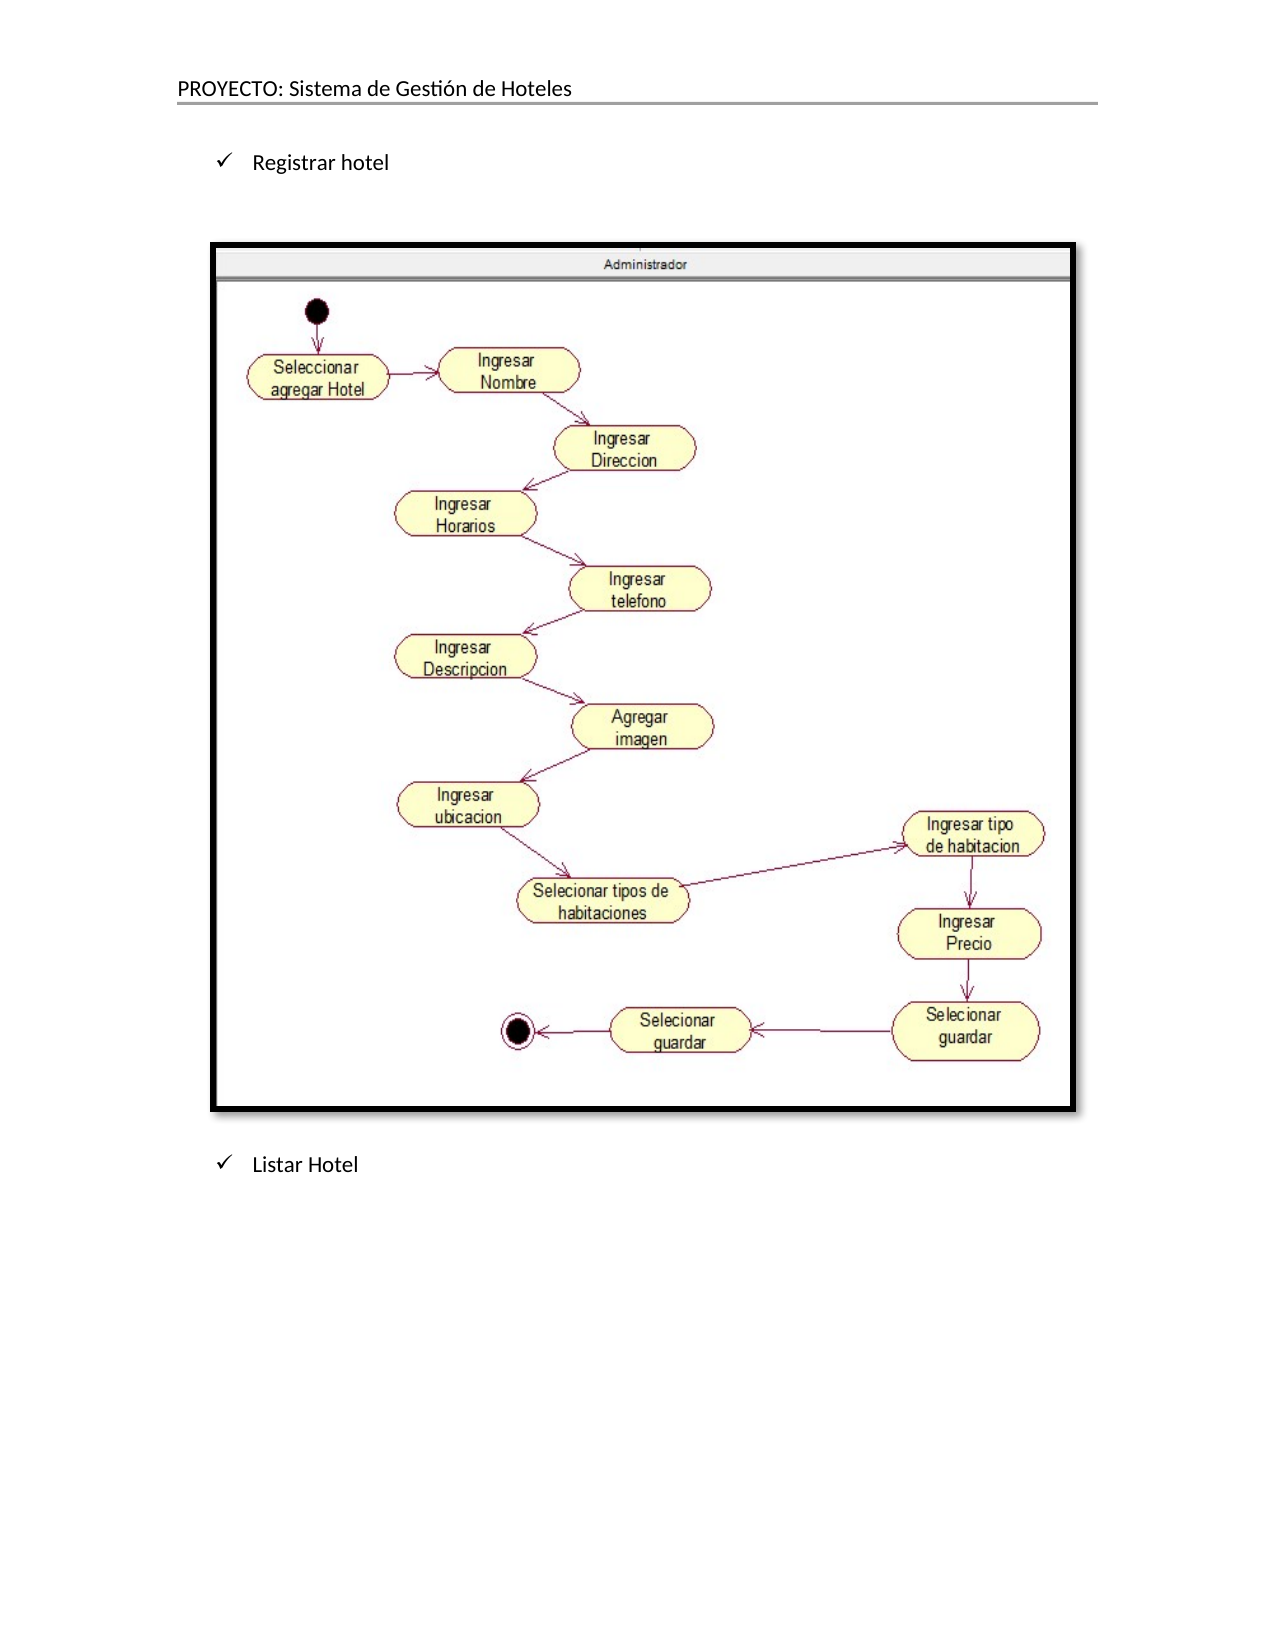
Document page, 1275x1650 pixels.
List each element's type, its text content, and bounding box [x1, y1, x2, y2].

list Registrar hotel [215, 148, 1098, 176]
list Listar Hotel [215, 600, 1098, 1178]
picture [216, 248, 1070, 1106]
